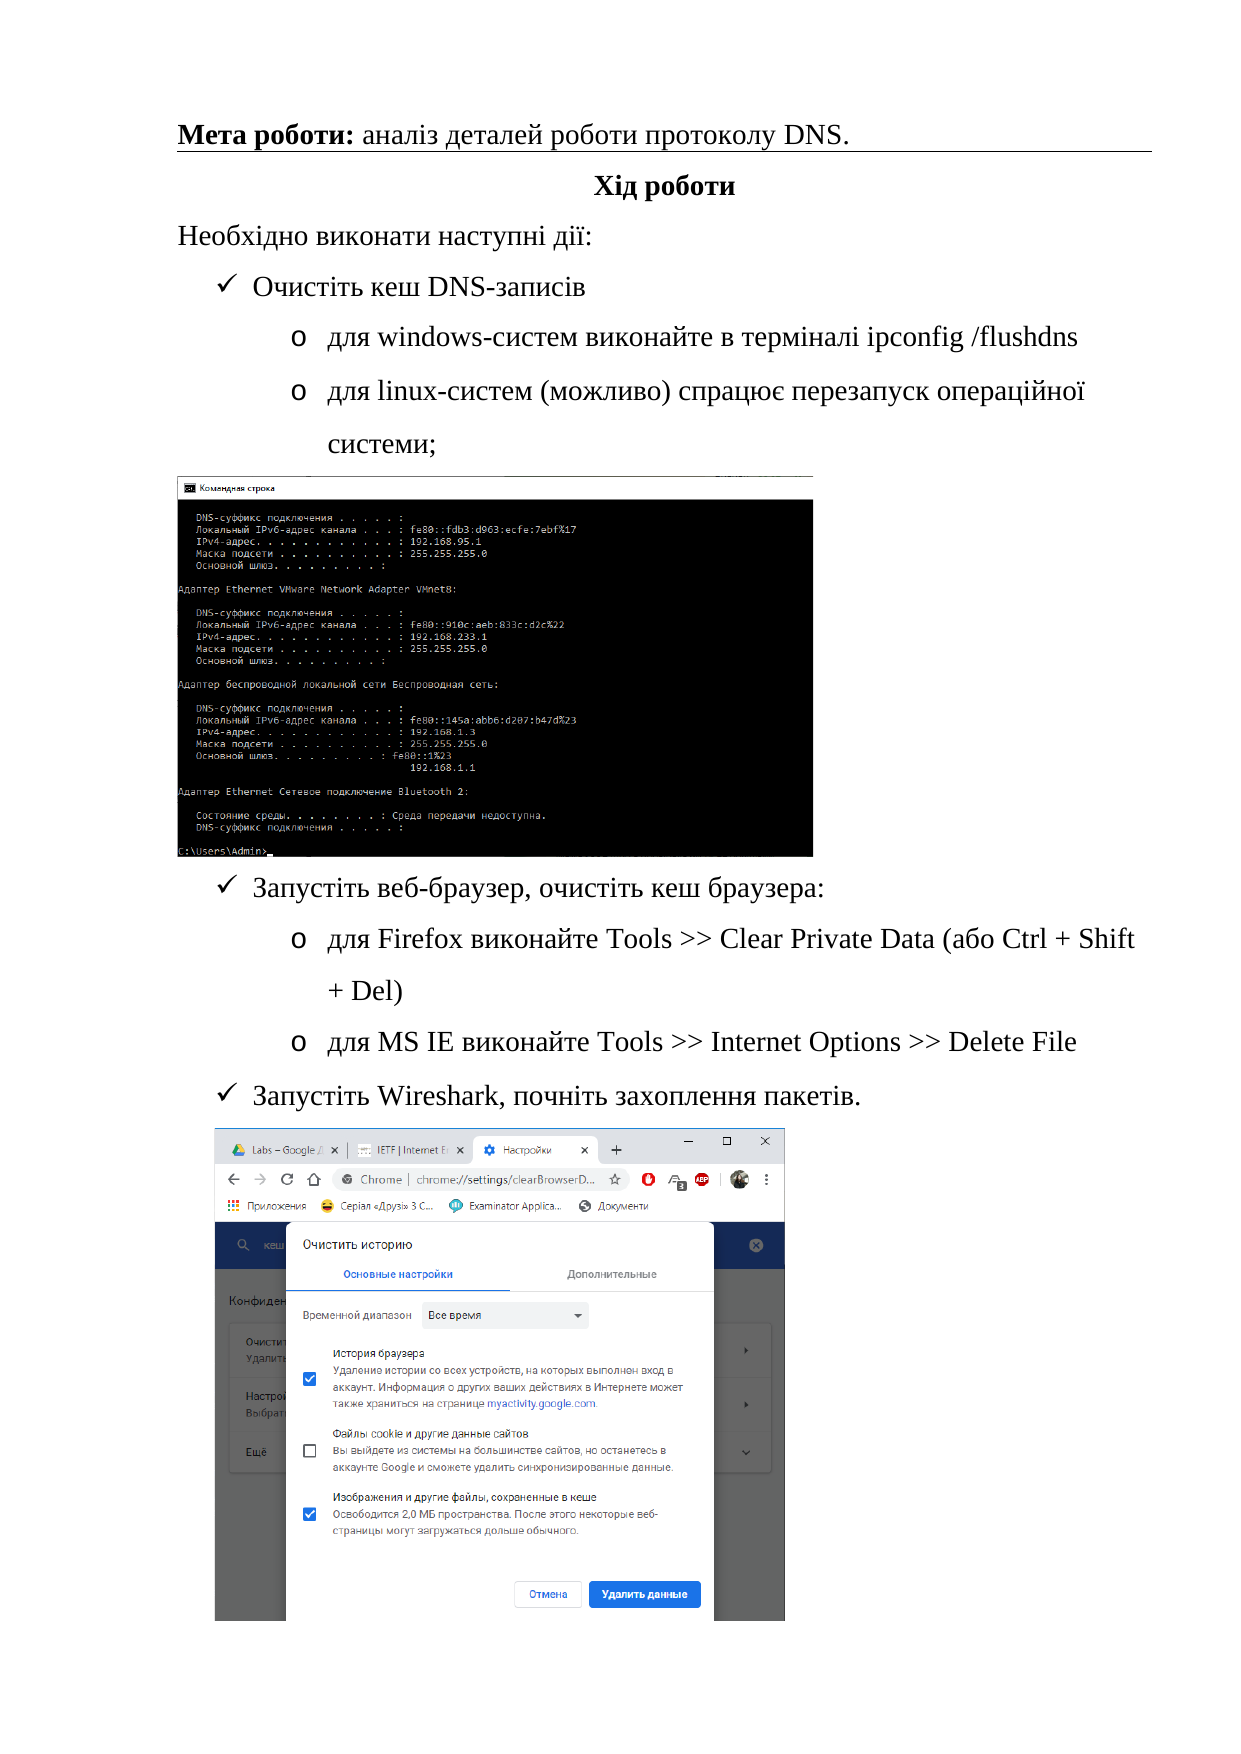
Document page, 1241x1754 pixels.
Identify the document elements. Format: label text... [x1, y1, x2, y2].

text Необхідно виконати наступні дії: [177, 218, 1152, 252]
picture [214, 1128, 785, 1621]
list для linux-систем (можливо) спрацює перезапуск операційної системи; [290, 373, 1152, 459]
list для MS IE виконайте Tools >> Internet Options >> Delete File [290, 1024, 1152, 1060]
list для Firefox виконайте Tools >> Clear Private Data (або Ctrl + Shift + Del) [290, 921, 1152, 1007]
list Очистіть кеш DNS-записів [215, 269, 1152, 302]
list Запустіть веб-браузер, очистіть кеш браузера: [215, 870, 1152, 904]
list для windows-систем виконайте в терміналі ipconfig /flushdns [290, 319, 1152, 355]
picture [177, 476, 814, 857]
list Запустіть Wireshark, почніть захоплення пакетів. [215, 1078, 1152, 1112]
text Мета роботи: аналіз деталей роботи протоколу DNS. [177, 118, 1145, 151]
text Хід роботи [177, 168, 1152, 202]
